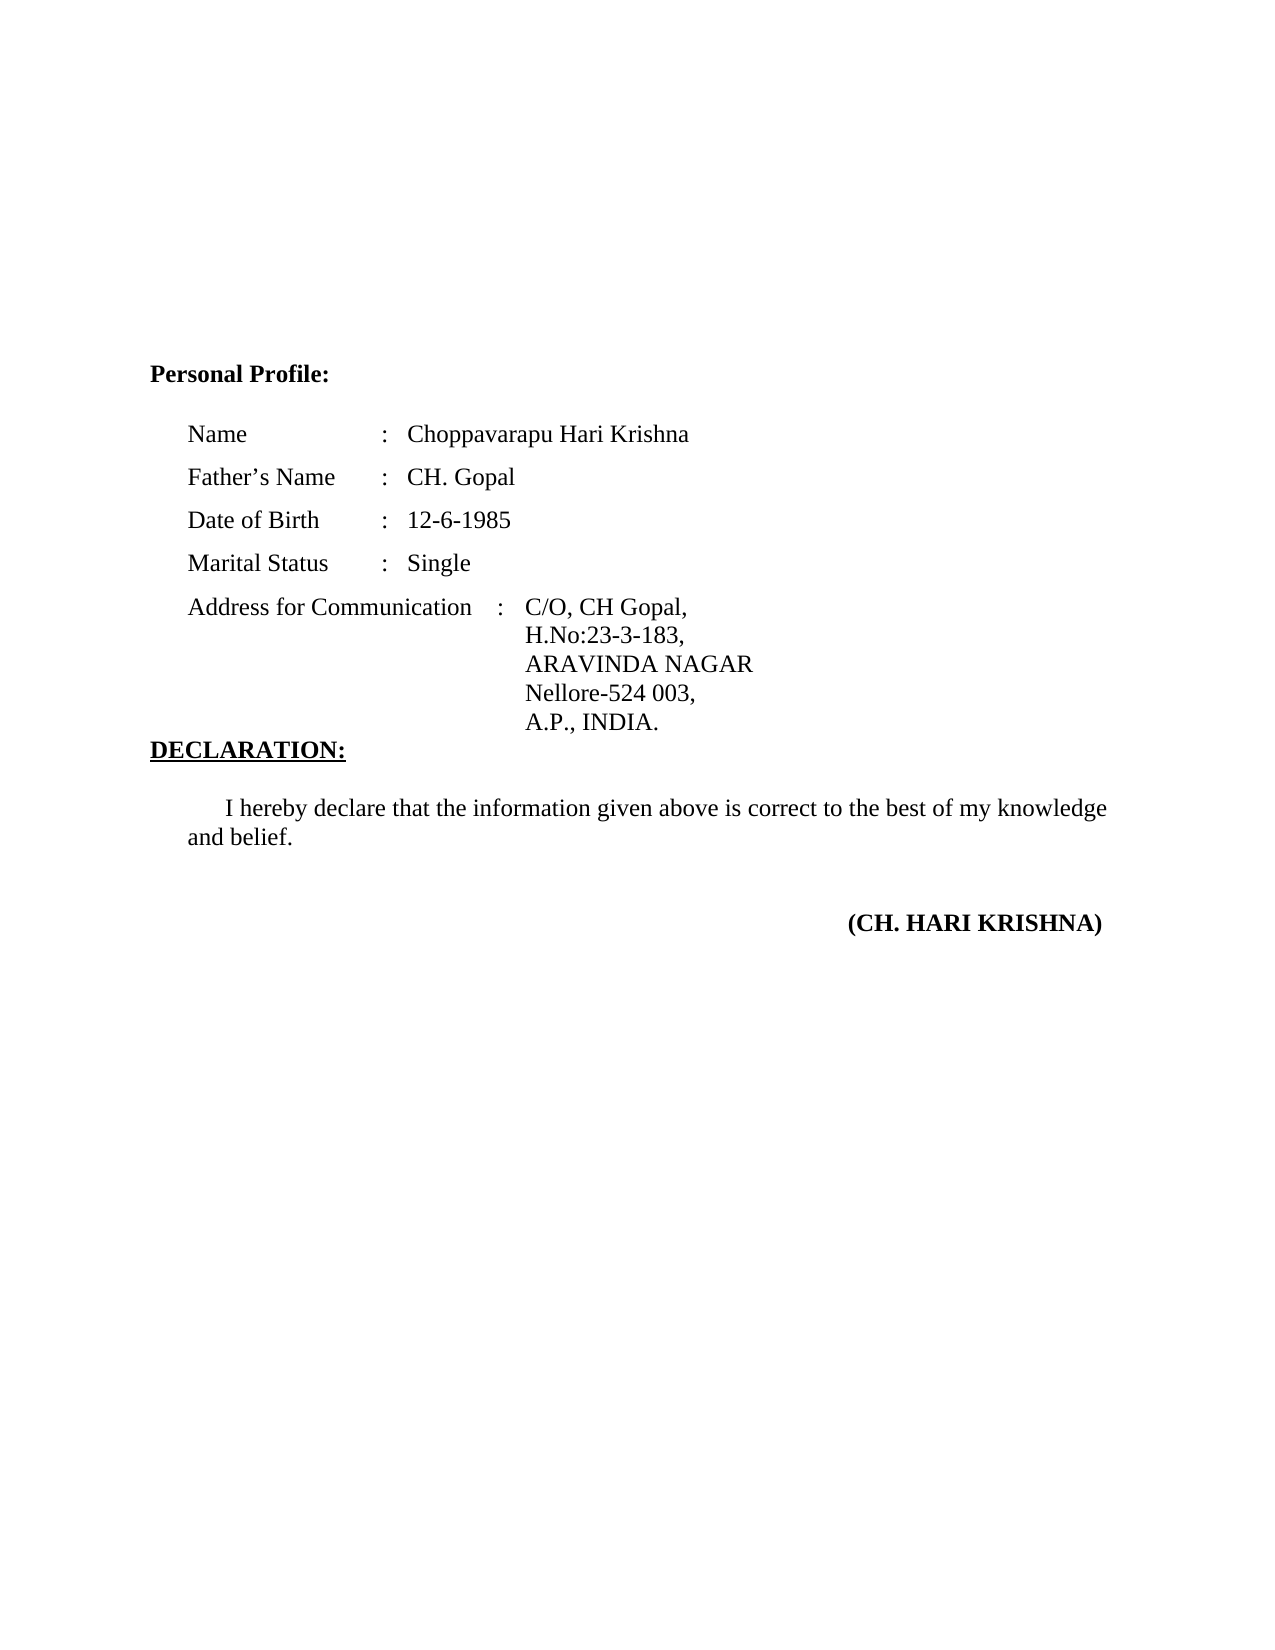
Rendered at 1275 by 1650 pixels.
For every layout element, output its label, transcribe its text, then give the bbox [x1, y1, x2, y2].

text Personal Profile: [150, 359, 1126, 388]
text Name : Choppavarapu Hari Krishna [187, 419, 1125, 448]
text A.P., INDIA. [450, 707, 1125, 735]
text (CH. HARI KRISHNA) [787, 908, 1125, 937]
text Address for Communication : C/O, CH Gopal, [187, 592, 1125, 620]
text Date of Birth : 12-6-1985 [187, 505, 1125, 534]
text ARAVINDA NAGAR [187, 649, 1125, 678]
text H.No:23-3-183, [450, 620, 1125, 649]
text Nellore-524 003, [450, 678, 1125, 707]
text DECLARATION: [150, 735, 1125, 764]
text Marital Status : Single [187, 548, 1172, 577]
text Father’s Name : CH. Gopal [187, 462, 1125, 491]
text I hereby declare that the information given above is correct to the best of my knowledge and belief. [187, 793, 1125, 850]
